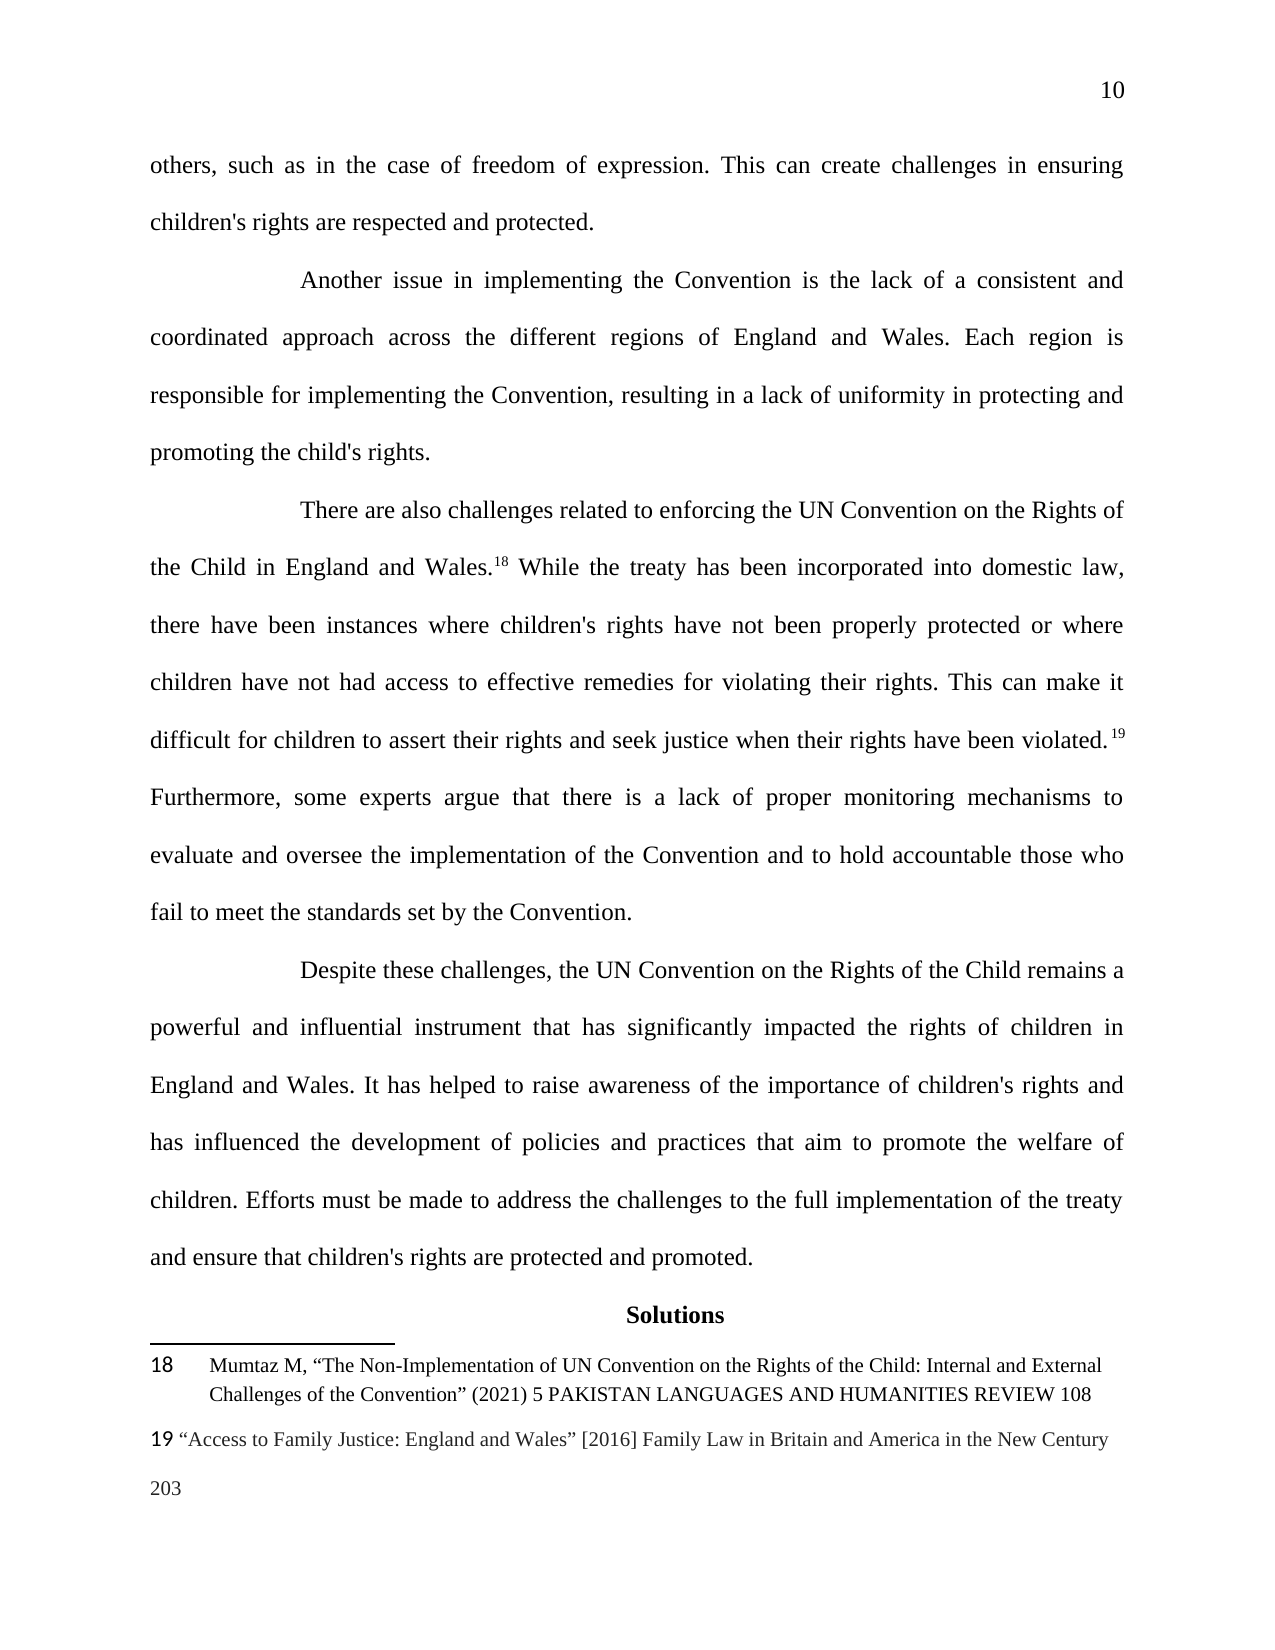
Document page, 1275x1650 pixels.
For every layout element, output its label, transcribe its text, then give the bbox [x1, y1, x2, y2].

text Solutions [150, 1300, 1125, 1329]
text Another issue in implementing the Convention is the lack of a consistent and coordinated approach across the different regions of England and Wales. Each region is responsible for implementing the Convention, resulting in a lack of uniformity in protecting and promoting the child's rights. [150, 265, 1125, 466]
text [150, 150, 1125, 236]
text Despite these challenges, the UN Convention on the Rights of the Child remains a powerful and influential instrument that has significantly impacted the rights of children in England and Wales. It has helped to raise awareness of the importance of children's rights and has influenced the development of policies and practices that aim to promote the welfare of children. Efforts must be made to address the challenges to the full implementation of the treaty and ensure that children's rights are protected and promoted. [150, 955, 1125, 1271]
text There are also challenges related to enforcing the UN Convention on the Rights of the Child in England and Wales. While the treaty has been incorporated into domestic law, there have been instances where children's rights have not been properly protected or where children have not had access to effective remedies for violating their rights. This can make it difficult for children to assert their rights and seek justice when their rights have been violated. Furthermore, some experts argue that there is a lack of proper monitoring mechanisms to evaluate and oversee the implementation of the Convention and to hold accountable those who fail to meet the standards set by the Convention. [150, 495, 1125, 926]
